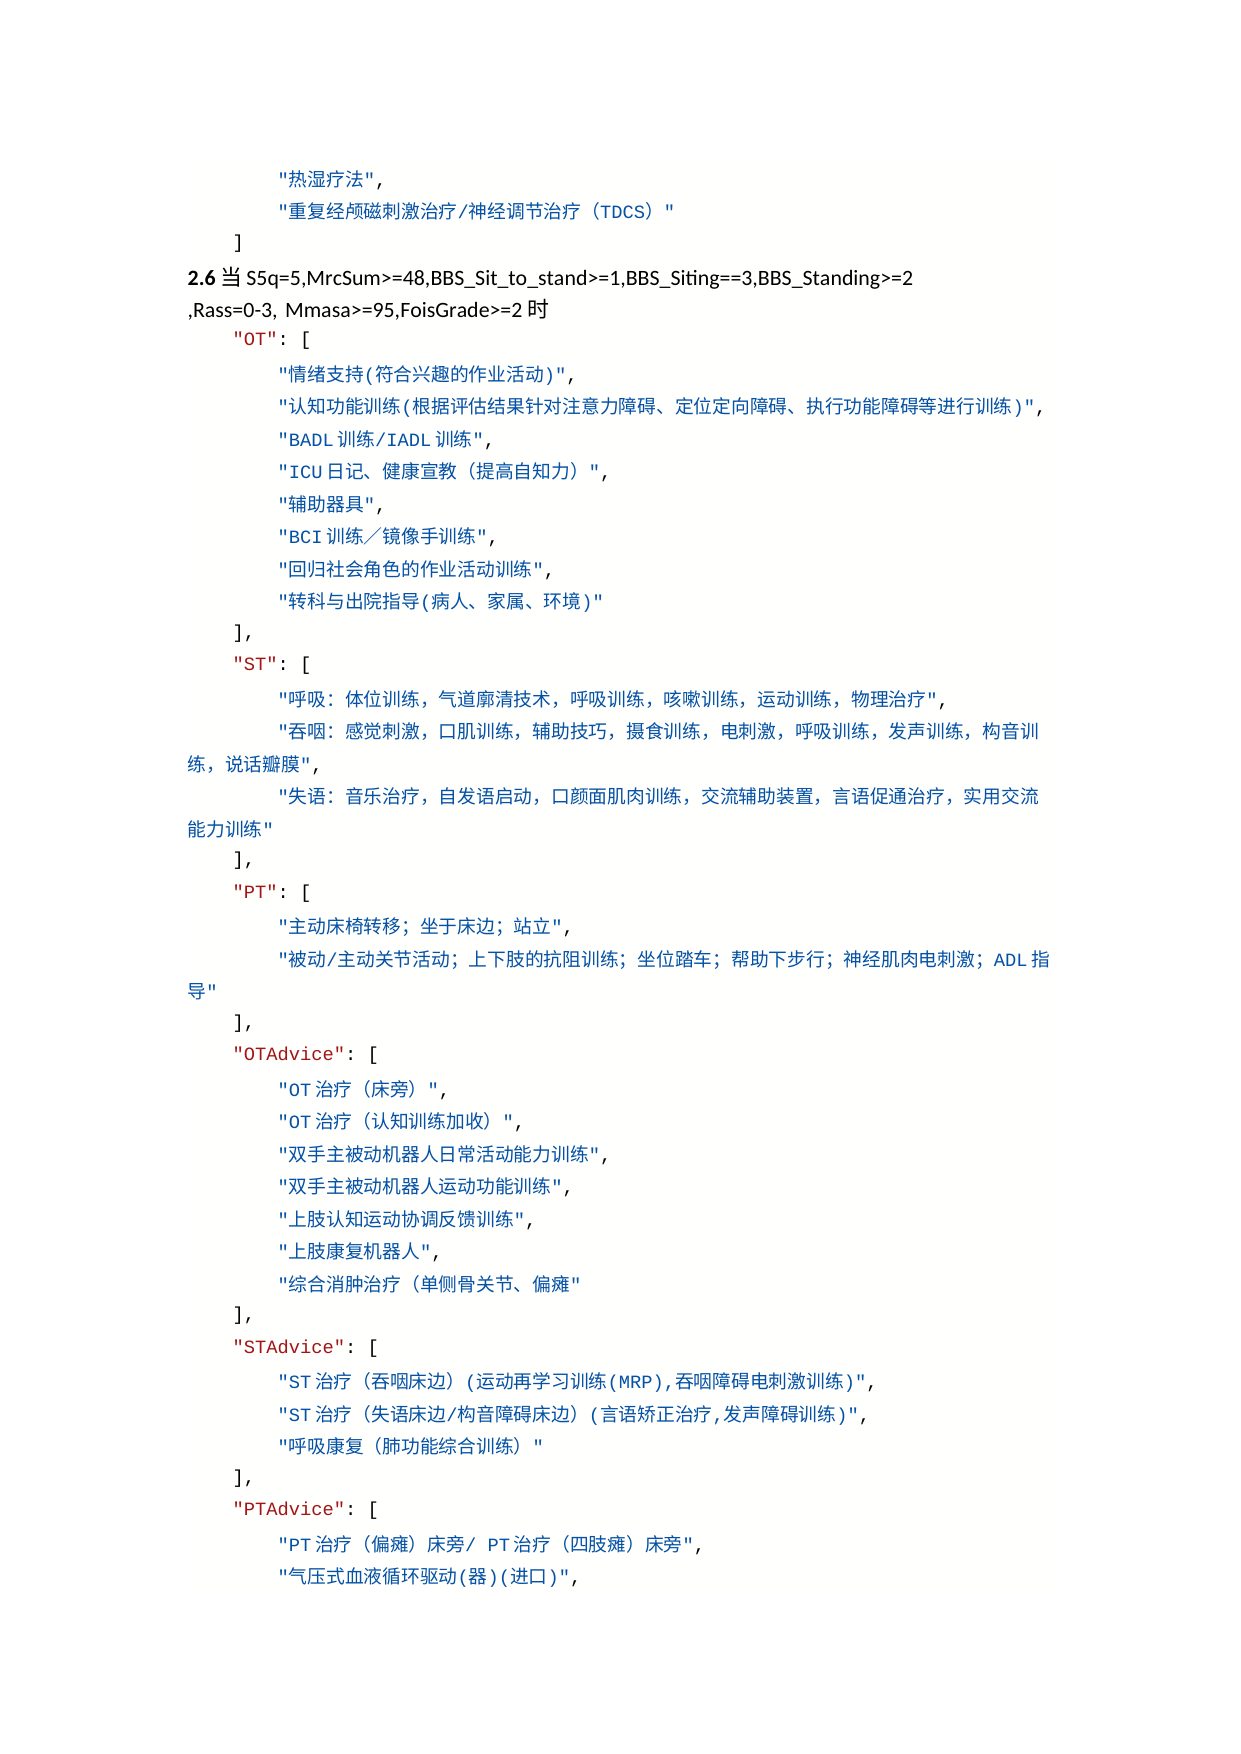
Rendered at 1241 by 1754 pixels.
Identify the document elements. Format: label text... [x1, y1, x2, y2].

text "认知功能训练(根据评估结果针对注意力障碍、定位定向障碍、执行功能障碍等进行训练)", [187, 389, 1053, 422]
text "双手主被动机器人日常活动能力训练", [187, 1137, 1053, 1169]
text ], [187, 1299, 1053, 1332]
text "ST": [ [187, 649, 1053, 682]
text "双手主被动机器人运动功能训练", [187, 1169, 1053, 1202]
text "PT治疗（偏瘫）床旁/ PT治疗（四肢瘫）床旁", [187, 1527, 1053, 1559]
text "OT": [ [187, 324, 1053, 357]
text "BCI训练／镜像手训练", [187, 519, 1053, 552]
text "呼吸：体位训练，气道廓清技术，呼吸训练，咳嗽训练，运动训练，物理治疗", [187, 682, 1053, 714]
text "情绪支持(符合兴趣的作业活动)", [187, 357, 1053, 389]
text "ICU日记、健康宣教（提高自知力）", [187, 454, 1053, 487]
text "失语：音乐治疗，自发语启动，口颜面肌肉训练，交流辅助装置，言语促通治疗，实用交流能力训练" [187, 779, 1053, 844]
text "ST治疗（失语床边/构音障碍床边）(言语矫正治疗,发声障碍训练)", [187, 1397, 1053, 1429]
text "重复经颅磁刺激治疗/神经调节治疗（TDCS）" [187, 194, 1053, 227]
text "转科与出院指导(病人、家属、环境)" [187, 584, 1053, 617]
text "气压式血液循环驱动(器)(进口)", [187, 1559, 1053, 1592]
text "PT": [ [187, 877, 1053, 909]
text ,Rass=0-3, Mmasa>=95,FoisGrade>=2时 [187, 292, 1053, 324]
text "回归社会角色的作业活动训练", [187, 552, 1053, 584]
text ], [187, 844, 1053, 877]
text "ST治疗（吞咽床边）(运动再学习训练(MRP),吞咽障碍电刺激训练)", [187, 1364, 1053, 1397]
text "被动/主动关节活动；上下肢的抗阻训练；坐位踏车；帮助下步行；神经肌肉电刺激；ADL指导" [187, 942, 1053, 1007]
text "综合消肿治疗（单侧骨关节、偏瘫" [187, 1267, 1053, 1299]
text "上肢康复机器人", [187, 1234, 1053, 1267]
text ], [187, 1462, 1053, 1494]
text "OT治疗（认知训练加收）", [187, 1104, 1053, 1137]
text "呼吸康复（肺功能综合训练）" [187, 1429, 1053, 1462]
text "PTAdvice": [ [187, 1494, 1053, 1527]
text "辅助器具", [187, 487, 1053, 519]
text ], [187, 617, 1053, 649]
text "热湿疗法", [187, 162, 1053, 194]
text "BADL训练/IADL训练", [187, 422, 1053, 454]
text "OTAdvice": [ [187, 1039, 1053, 1072]
text ] [187, 227, 1053, 259]
text 2.6当S5q=5,MrcSum>=48,BBS_Sit_to_stand>=1,BBS_Siting==3,BBS_Standing>=2 [187, 259, 1053, 292]
text "OT治疗（床旁）", [187, 1072, 1053, 1104]
text ], [187, 1007, 1053, 1039]
text "STAdvice": [ [187, 1332, 1053, 1364]
text "上肢认知运动协调反馈训练", [187, 1202, 1053, 1234]
text "主动床椅转移；坐于床边；站立", [187, 909, 1053, 942]
text "吞咽：感觉刺激，口肌训练，辅助技巧，摄食训练，电刺激，呼吸训练，发声训练，构音训练，说话瓣膜", [187, 714, 1053, 779]
